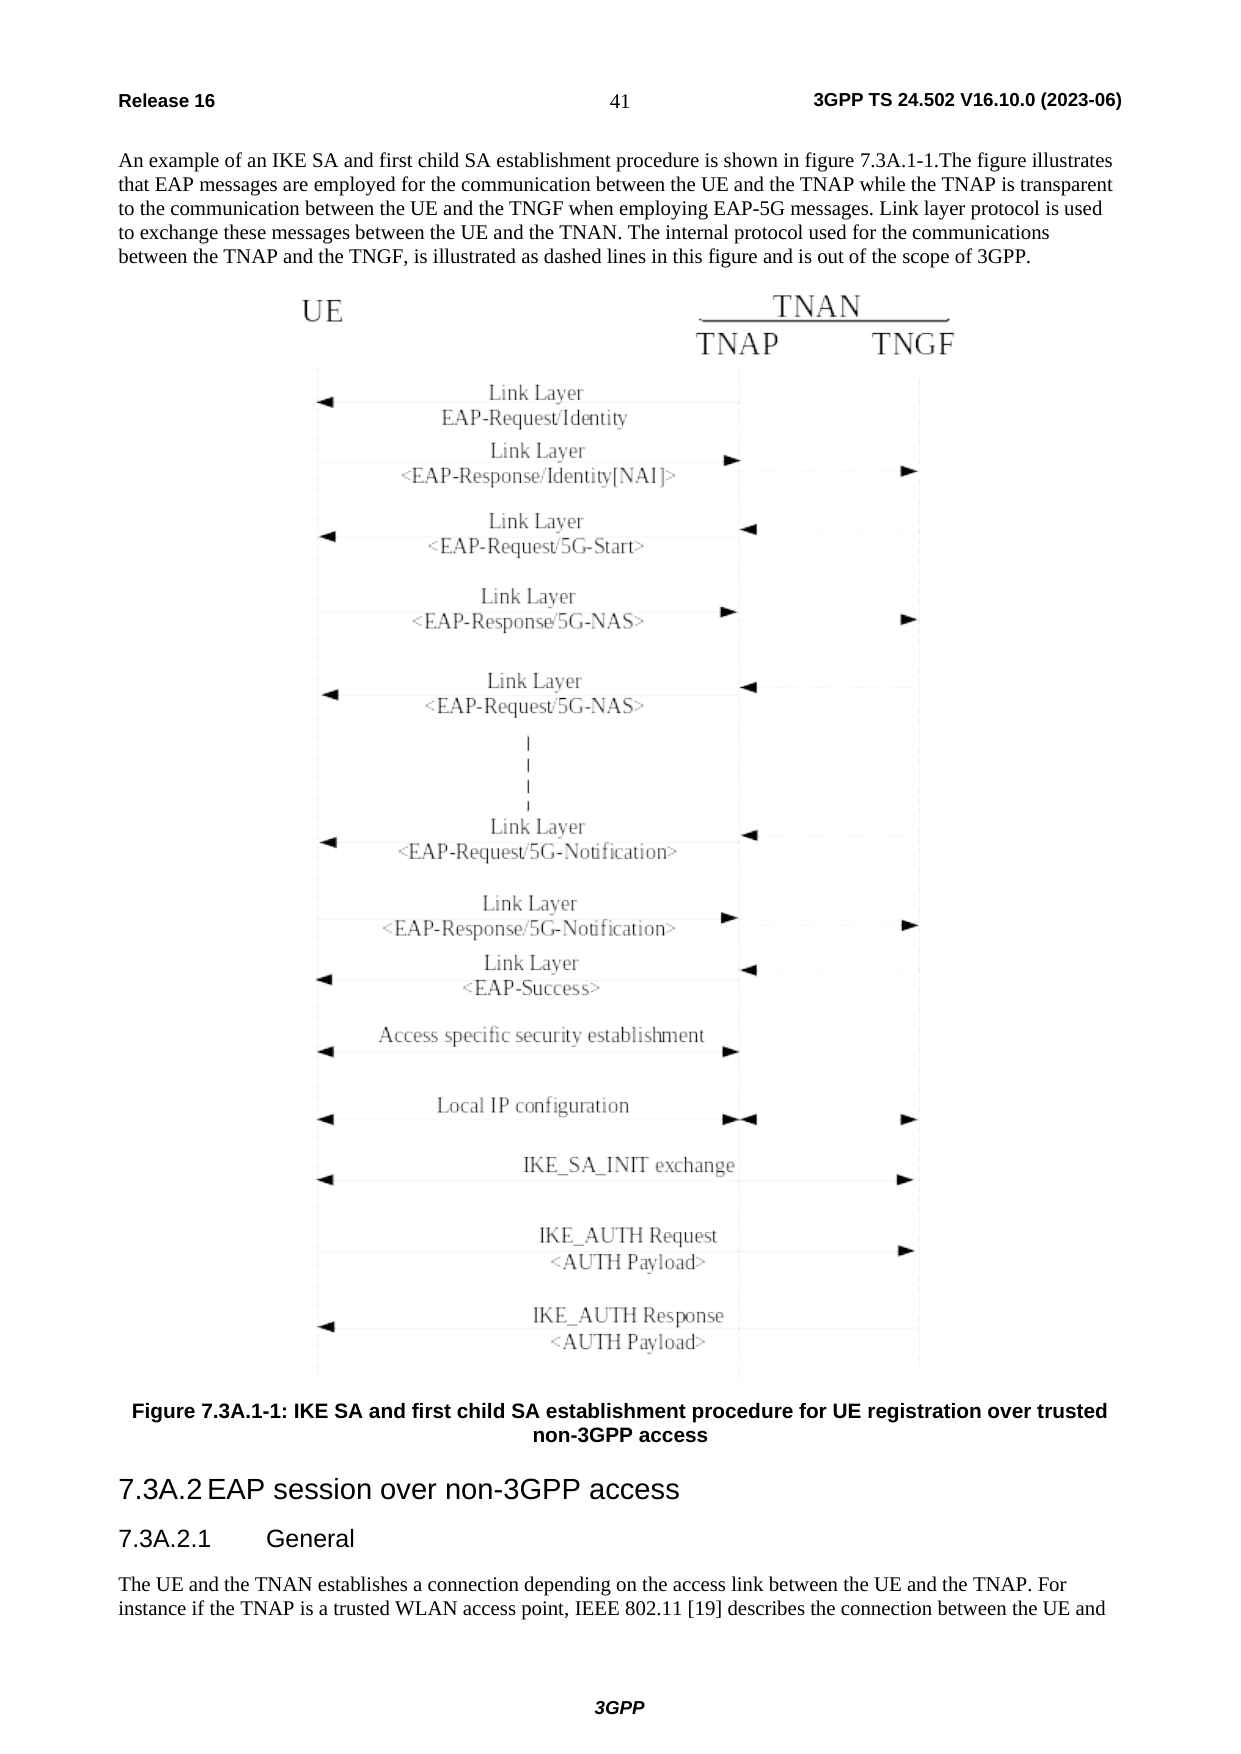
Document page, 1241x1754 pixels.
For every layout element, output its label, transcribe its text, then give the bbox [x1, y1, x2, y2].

subtitle 7.3A.2 EAP session over non-3GPP access [118, 1472, 1122, 1506]
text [118, 1572, 1122, 1620]
text An example of an IKE SA and first child SA establishment procedure is shown in figure 7.3A.1-1.The figure illustrates that EAP messages are employed for the communication between the UE and the TNAP while the TNAP is transparent to the communication between the UE and the TNGF when employing EAP-5G messages. Link layer protocol is used to exchange these messages between the UE and the TNAN. The internal protocol used for the communications between the TNAP and the TNGF, is illustrated as dashed lines in this figure and is out of the scope of 3GPP. [118, 147, 1122, 268]
subtitle 7.3A.2.1 General [118, 1524, 1122, 1553]
text Figure 7.3A.1-1: IKE SA and first child SA establishment procedure for UE registration over trusted non-3GPP access [118, 1399, 1122, 1447]
